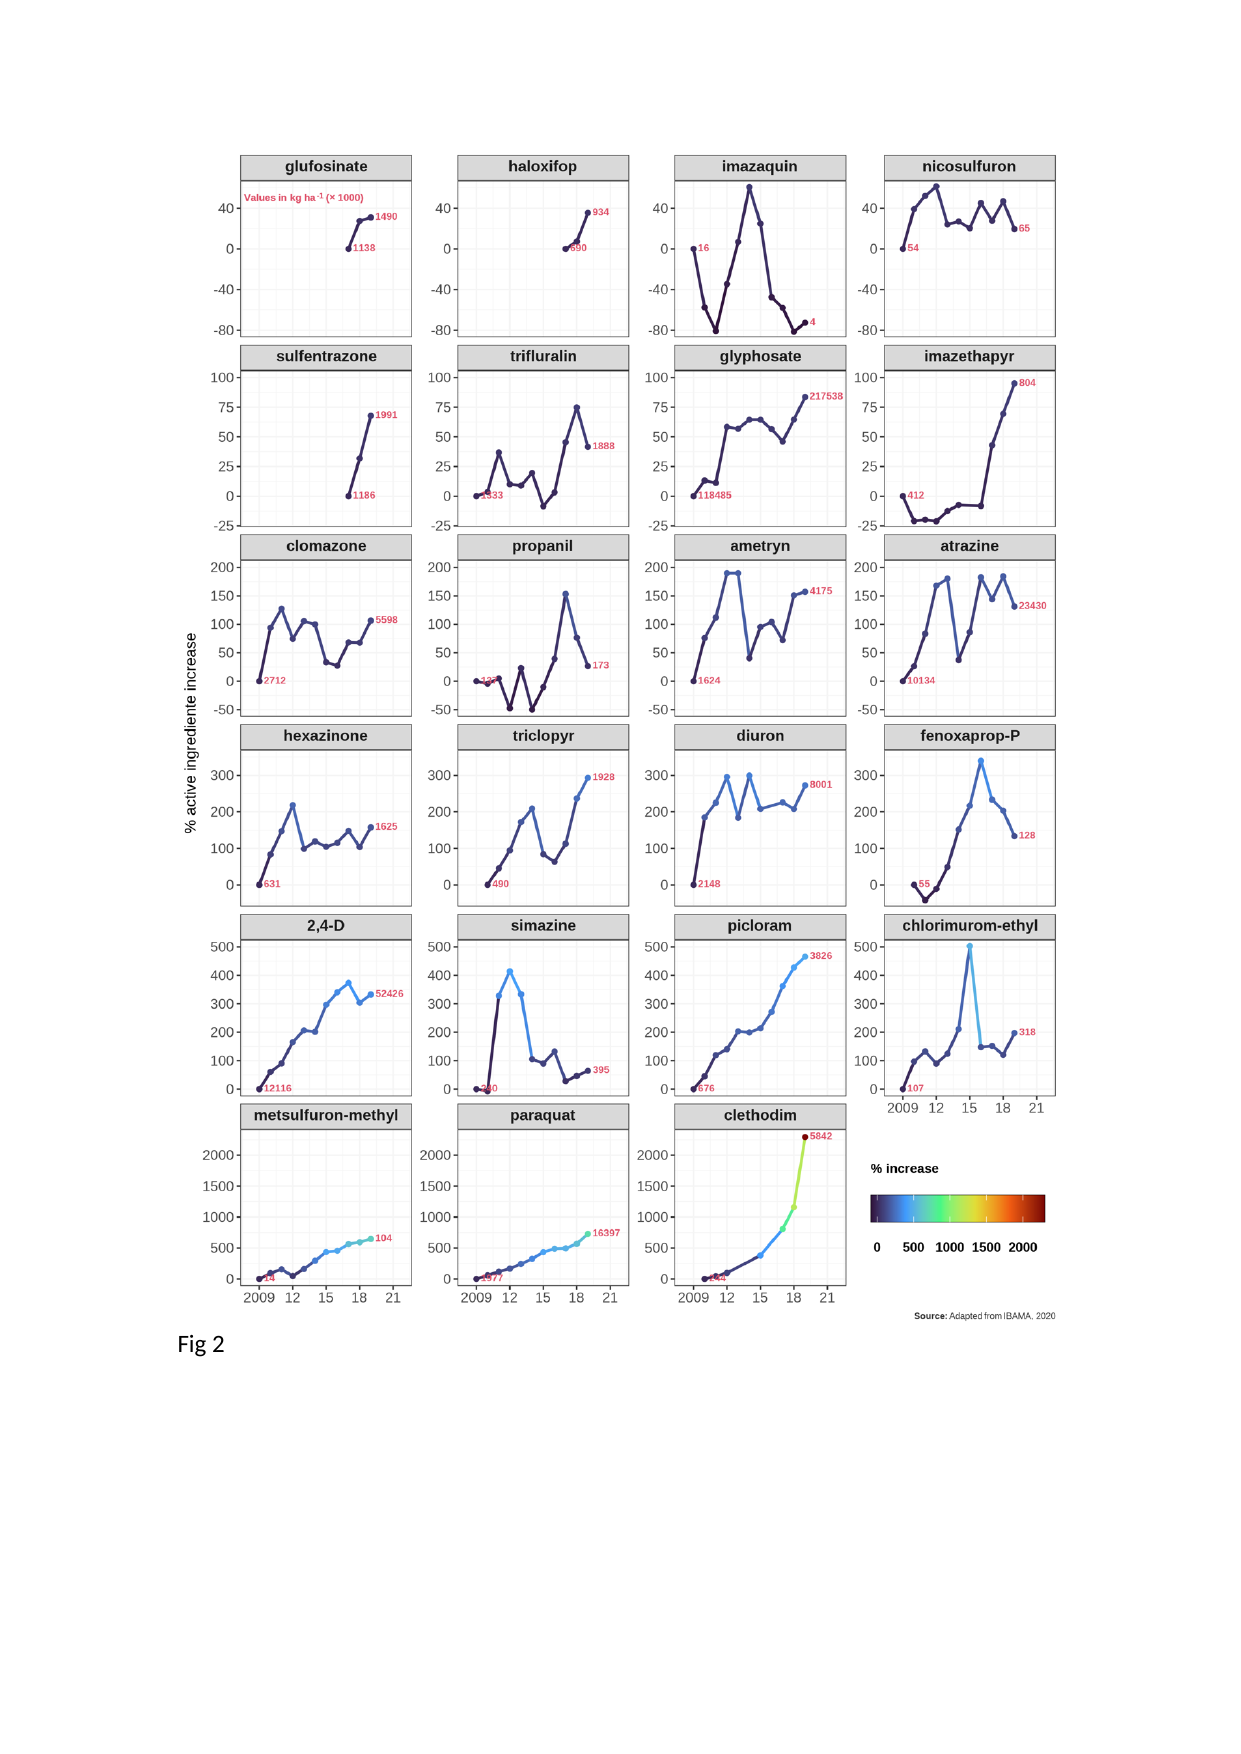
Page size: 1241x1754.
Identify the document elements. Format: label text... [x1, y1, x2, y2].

text Fig 2 [177, 1328, 1063, 1358]
picture [177, 147, 1063, 1328]
